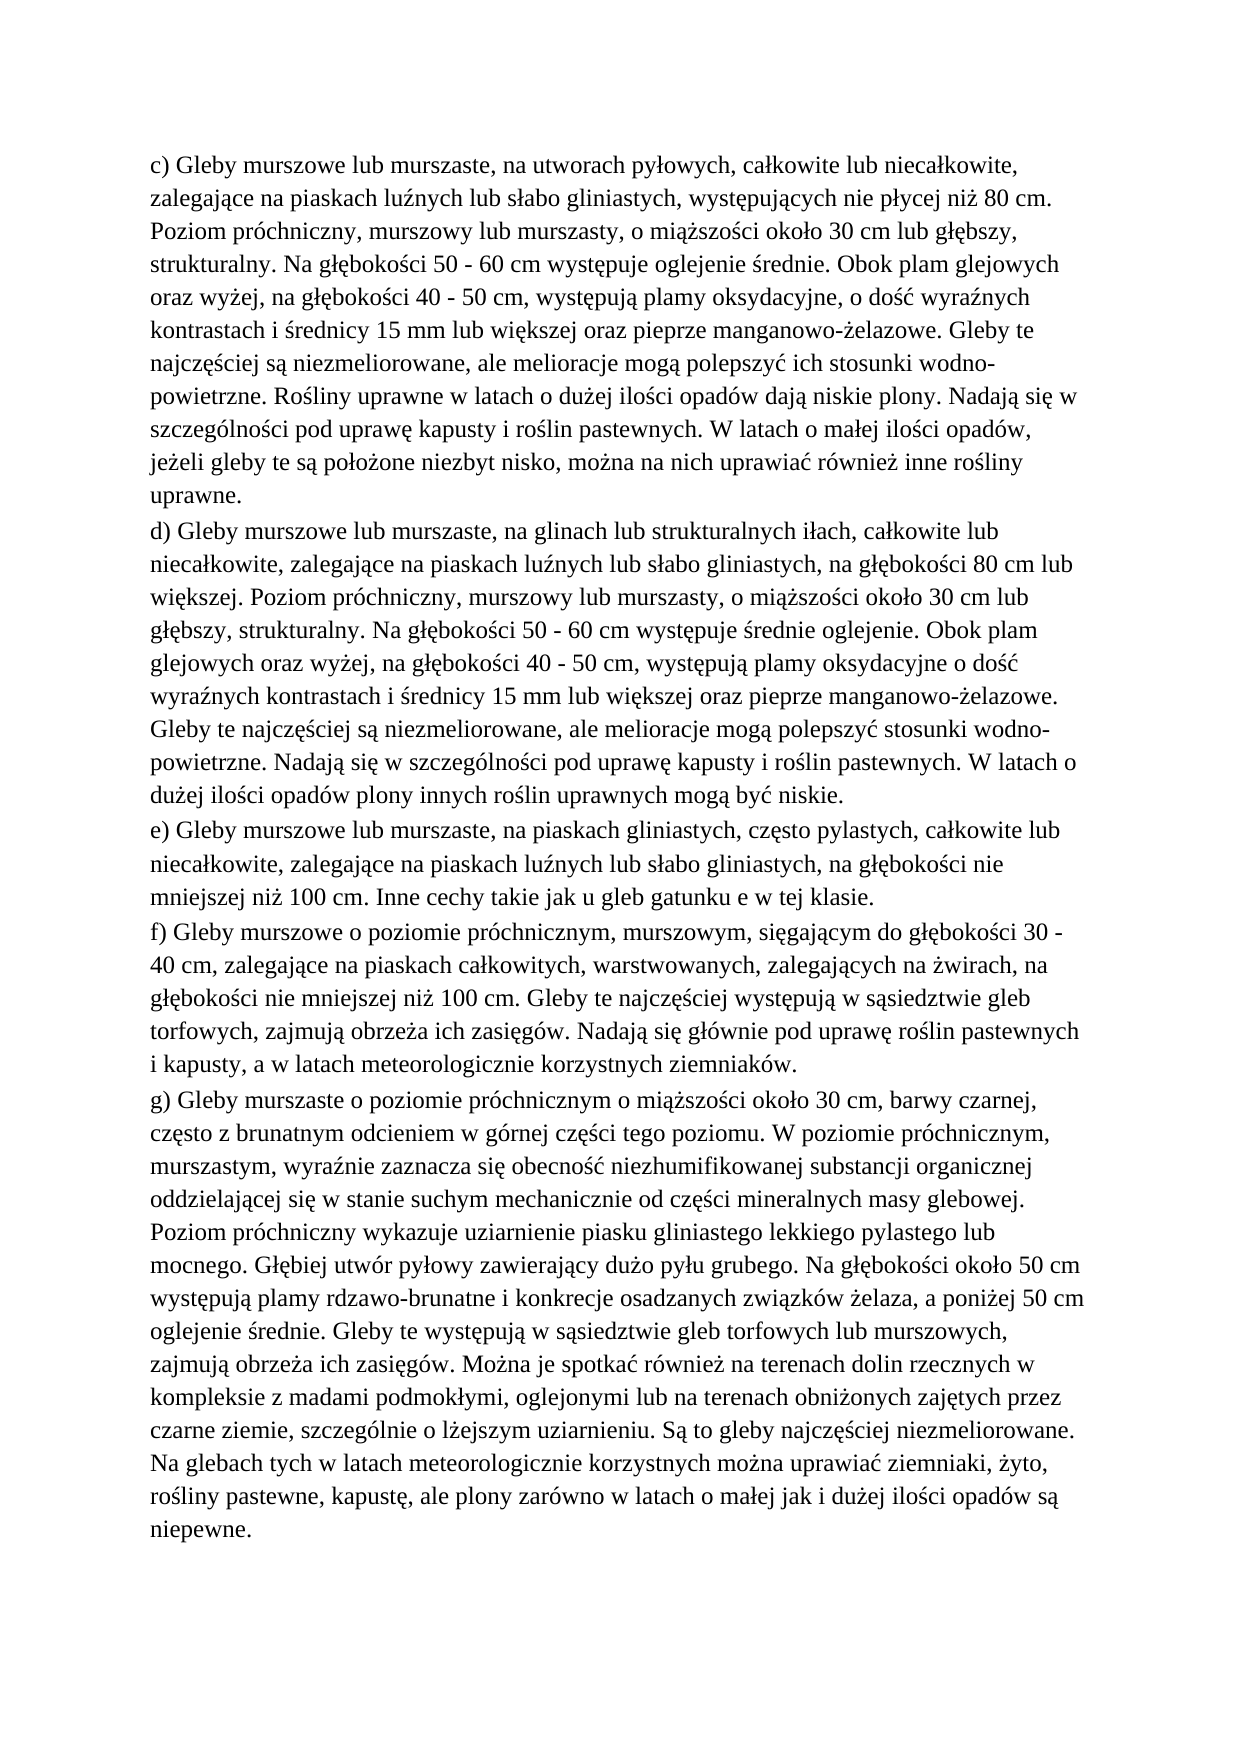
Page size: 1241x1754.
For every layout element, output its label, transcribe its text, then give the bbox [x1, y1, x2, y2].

text g) Gleby murszaste o poziomie próchnicznym o miąższości około 30 cm, barwy czarnej, często z brunatnym odcieniem w górnej części tego poziomu. W poziomie próchnicznym, murszastym, wyraźnie zaznacza się obecność niezhumifikowanej substancji organicznej oddzielającej się w stanie suchym mechanicznie od części mineralnych masy glebowej. Poziom próchniczny wykazuje uziarnienie piasku gliniastego lekkiego pylastego lub mocnego. Głębiej utwór pyłowy zawierający dużo pyłu grubego. Na głębokości około 50 cm występują plamy rdzawo-brunatne i konkrecje osadzanych związków żelaza, a poniżej 50 cm oglejenie średnie. Gleby te występują w sąsiedztwie gleb torfowych lub murszowych, zajmują obrzeża ich zasięgów. Można je spotkać również na terenach dolin rzecznych w kompleksie z madami podmokłymi, oglejonymi lub na terenach obniżonych zajętych przez czarne ziemie, szczególnie o lżejszym uziarnieniu. Są to gleby najczęściej niezmeliorowane. Na glebach tych w latach meteorologicznie korzystnych można uprawiać ziemniaki, żyto, rośliny pastewne, kapustę, ale plony zarówno w latach o małej jak i dużej ilości opadów są niepewne. [150, 1085, 1090, 1543]
text c) Gleby murszowe lub murszaste, na utworach pyłowych, całkowite lub niecałkowite, zalegające na piaskach luźnych lub słabo gliniastych, występujących nie płycej niż 80 cm. Poziom próchniczny, murszowy lub murszasty, o miąższości około 30 cm lub głębszy, strukturalny. Na głębokości 50 - 60 cm występuje oglejenie średnie. Obok plam glejowych oraz wyżej, na głębokości 40 - 50 cm, występują plamy oksydacyjne, o dość wyraźnych kontrastach i średnicy 15 mm lub większej oraz pieprze manganowo-żelazowe. Gleby te najczęściej są niezmeliorowane, ale melioracje mogą polepszyć ich stosunki wodno-powietrzne. Rośliny uprawne w latach o dużej ilości opadów dają niskie plony. Nadają się w szczególności pod uprawę kapusty i roślin pastewnych. W latach o małej ilości opadów, jeżeli gleby te są położone niezbyt nisko, można na nich uprawiać również inne rośliny uprawne. [150, 150, 1090, 509]
text f) Gleby murszowe o poziomie próchnicznym, murszowym, sięgającym do głębokości 30 - 40 cm, zalegające na piaskach całkowitych, warstwowanych, zalegających na żwirach, na głębokości nie mniejszej niż 100 cm. Gleby te najczęściej występują w sąsiedztwie gleb torfowych, zajmują obrzeża ich zasięgów. Nadają się głównie pod uprawę roślin pastewnych i kapusty, a w latach meteorologicznie korzystnych ziemniaków. [150, 917, 1090, 1078]
text e) Gleby murszowe lub murszaste, na piaskach gliniastych, często pylastych, całkowite lub niecałkowite, zalegające na piaskach luźnych lub słabo gliniastych, na głębokości nie mniejszej niż 100 cm. Inne cechy takie jak u gleb gatunku e w tej klasie. [150, 816, 1090, 910]
text d) Gleby murszowe lub murszaste, na glinach lub strukturalnych iłach, całkowite lub niecałkowite, zalegające na piaskach luźnych lub słabo gliniastych, na głębokości 80 cm lub większej. Poziom próchniczny, murszowy lub murszasty, o miąższości około 30 cm lub głębszy, strukturalny. Na głębokości 50 - 60 cm występuje średnie oglejenie. Obok plam glejowych oraz wyżej, na głębokości 40 - 50 cm, występują plamy oksydacyjne o dość wyraźnych kontrastach i średnicy 15 mm lub większej oraz pieprze manganowo-żelazowe. Gleby te najczęściej są niezmeliorowane, ale melioracje mogą polepszyć stosunki wodno-powietrzne. Nadają się w szczególności pod uprawę kapusty i roślin pastewnych. W latach o dużej ilości opadów plony innych roślin uprawnych mogą być niskie. [150, 516, 1090, 809]
